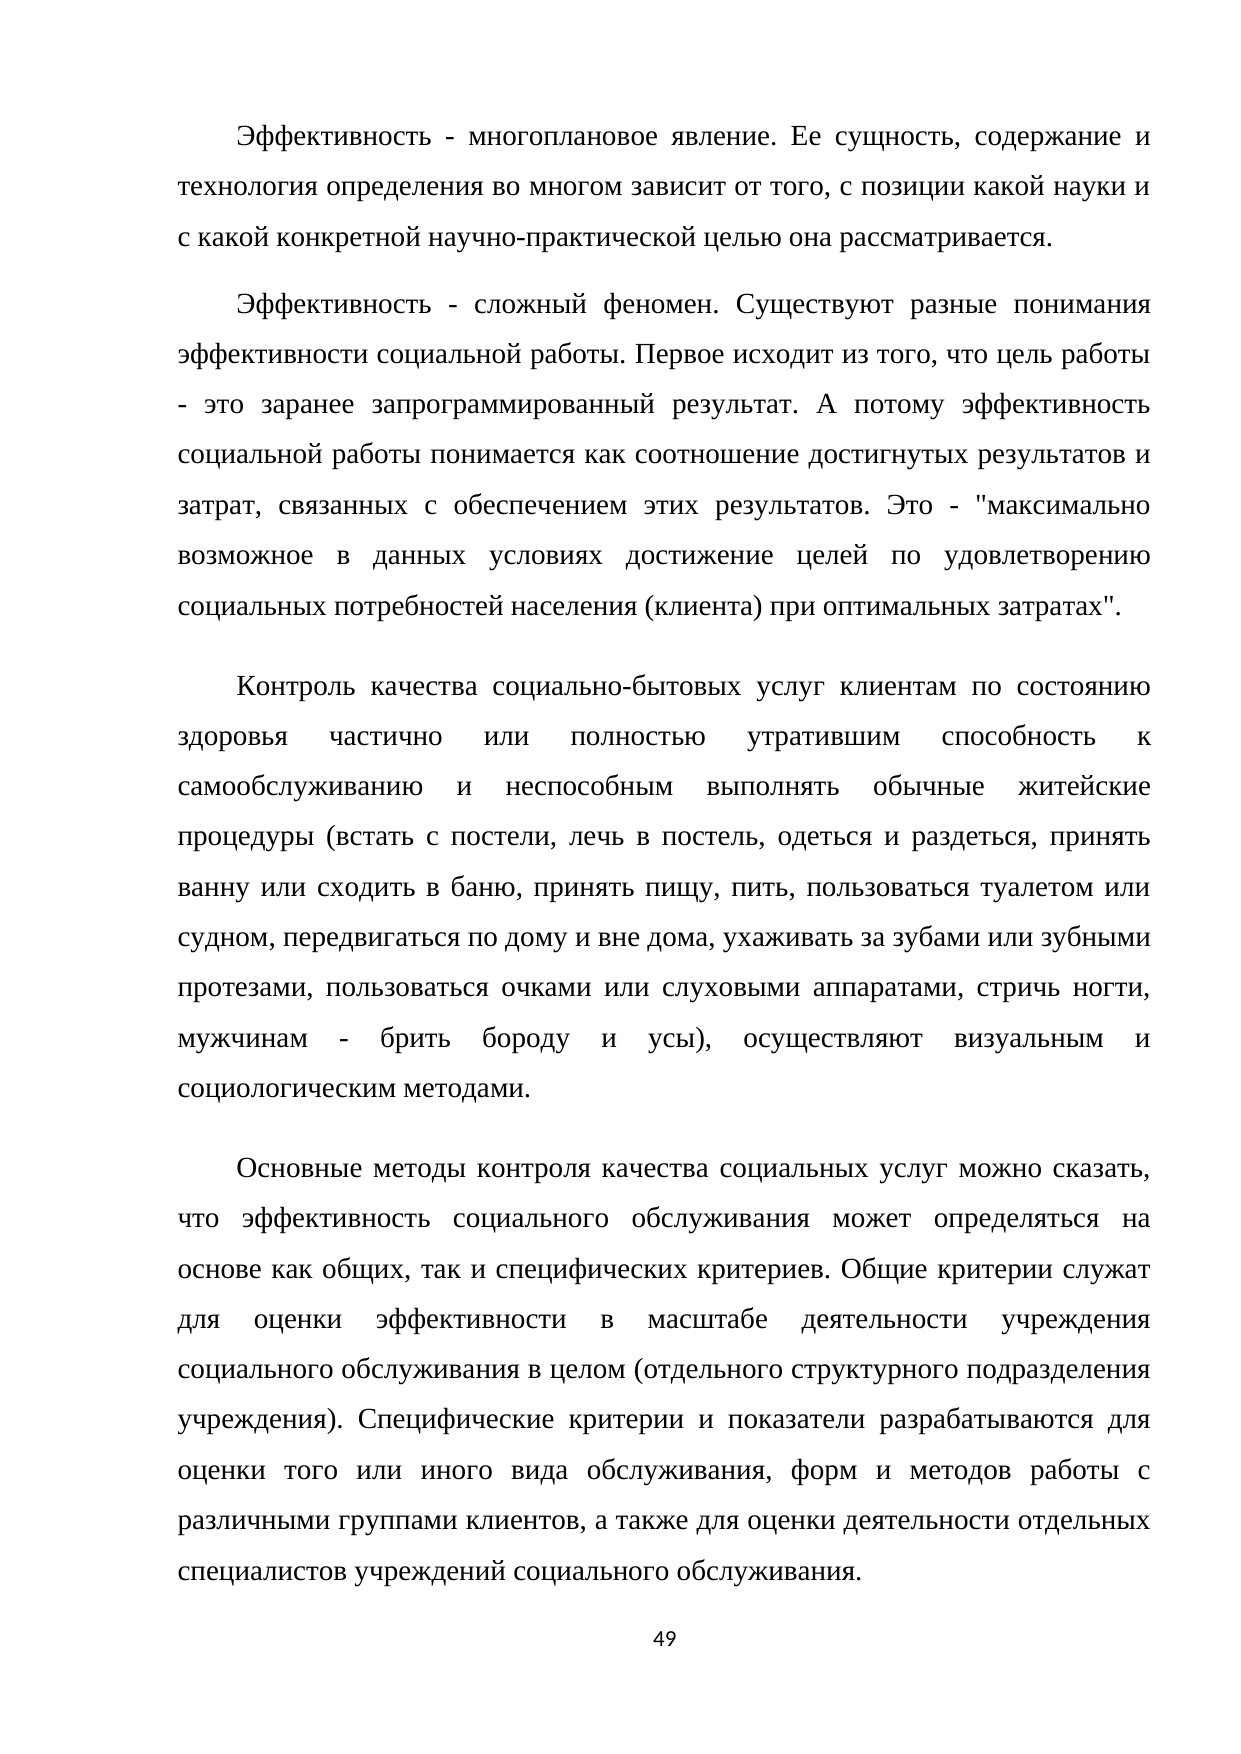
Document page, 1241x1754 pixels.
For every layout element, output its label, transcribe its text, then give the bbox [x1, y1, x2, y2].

text Контроль качества социально-бытовых услуг клиентам по состоянию здоровья частично или полностью утратившим способность к самообслуживанию и неспособным выполнять обычные житейские процедуры (встать с постели, лечь в постель, одеться и раздеться, принять ванну или сходить в баню, принять пищу, пить, пользоваться туалетом или судном, передвигаться по дому и вне дома, ухаживать за зубами или зубными протезами, пользоваться очками или слуховыми аппаратами, стричь ногти, мужчинам - брить бороду и усы), осуществляют визуальным и социологическим методами. [177, 668, 1152, 1104]
text Эффективность - многоплановое явление. Ее сущность, содержание и технология определения во многом зависит от того, с позиции какой науки и с какой конкретной научно-практической целью она рассматривается. [177, 118, 1152, 252]
text Основные методы контроля качества социальных услуг можно сказать, что эффективность социального обслуживания может определяться на основе как общих, так и специфических критериев. Общие критерии служат для оценки эффективности в масштабе деятельности учреждения социального обслуживания в целом (отдельного структурного подразделения учреждения). Специфические критерии и показатели разрабатываются для оценки того или иного вида обслуживания, форм и методов работы с различными группами клиентов, а также для оценки деятельности отдельных специалистов учреждений социального обслуживания. [177, 1150, 1152, 1586]
text Эффективность - сложный феномен. Существуют разные понимания эффективности социальной работы. Первое исходит из того, что цель работы - это заранее запрограммированный результат. А потому эффективность социальной работы понимается как соотношение достигнутых результатов и затрат, связанных с обеспечением этих результатов. Это - "максимально возможное в данных условиях достижение целей по удовлетворению социальных потребностей населения (клиента) при оптимальных затратах". [177, 286, 1152, 621]
